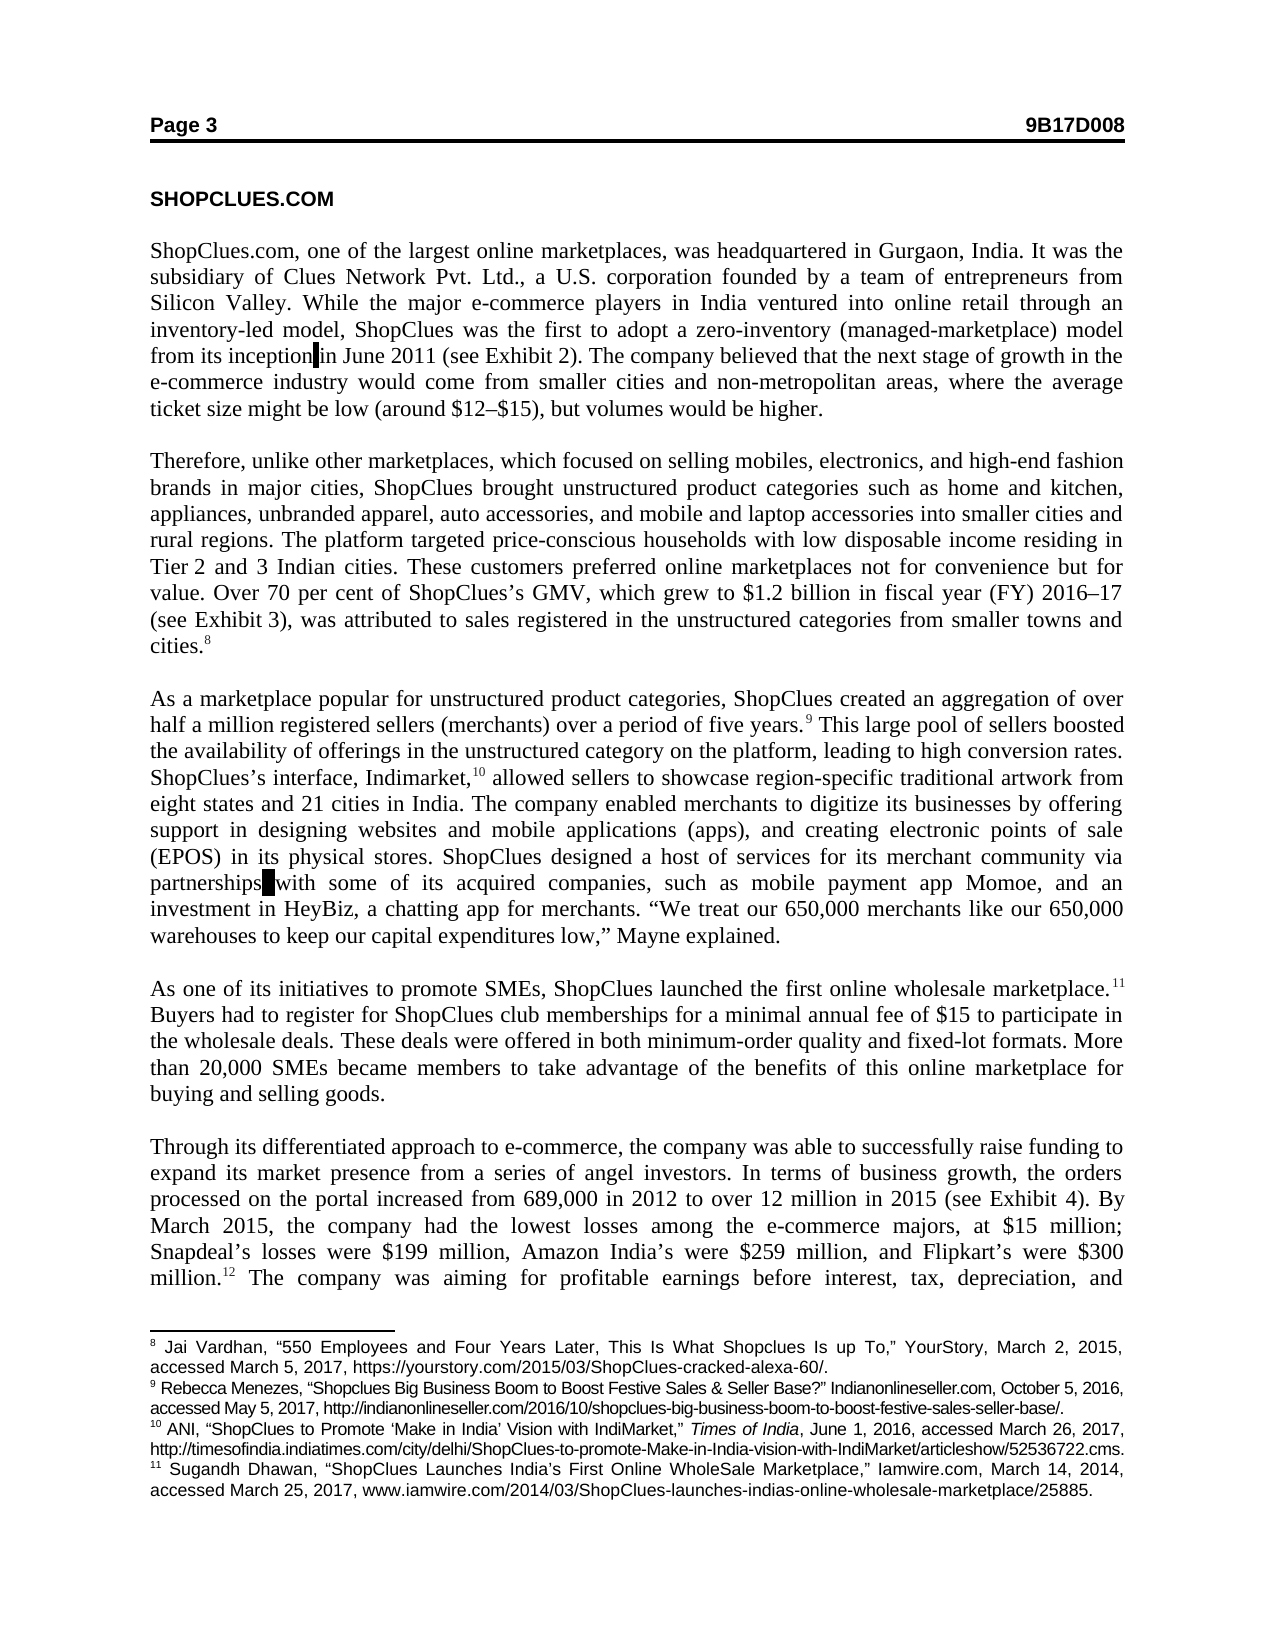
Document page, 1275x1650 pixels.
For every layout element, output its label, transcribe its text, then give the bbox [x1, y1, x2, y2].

text ShopClues.com, one of the largest online marketplaces, was headquartered in Gurgaon, India. It was the subsidiary of Clues Network Pvt. Ltd., a U.S. corporation founded by a team of entrepreneurs from Silicon Valley. While the major e-commerce players in India ventured into online retail through an inventory-led model, ShopClues was the first to adopt a zero-inventory (managed-marketplace) model from its inception in June 2011 (see Exhibit 2). The company believed that the next stage of growth in the e-commerce industry would come from smaller cities and non-metropolitan areas, where the average ticket size might be low (around $12–$15), but volumes would be higher. [150, 237, 1125, 421]
text SHOPCLUES.COM [150, 186, 1125, 210]
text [150, 1133, 1125, 1291]
text Therefore, unlike other marketplaces, which focused on selling mobiles, electronics, and high-end fashion brands in major cities, ShopClues brought unstructured product categories such as home and kitchen, appliances, unbranded apparel, auto accessories, and mobile and laptop accessories into smaller cities and rural regions. The platform targeted price-conscious households with low disposable income residing in Tier 2 and 3 Indian cities. These customers preferred online marketplaces not for convenience but for value. Over 70 per cent of ShopClues’s GMV, which grew to $1.2 billion in fiscal year (FY) 2016–17 (see Exhibit 3), was attributed to sales registered in the unstructured categories from smaller towns and cities. [150, 447, 1125, 658]
text As a marketplace popular for unstructured product categories, ShopClues created an aggregation of over half a million registered sellers (merchants) over a period of five years. This large pool of sellers boosted the availability of offerings in the unstructured category on the platform, leading to high conversion rates. ShopClues’s interface, Indimarket, allowed sellers to showcase region-specific traditional artwork from eight states and 21 cities in India. The company enabled merchants to digitize its businesses by offering support in designing websites and mobile applications (apps), and creating electronic points of sale (EPOS) in its physical stores. ShopClues designed a host of services for its merchant community via partnerships with some of its acquired companies, such as mobile payment app Momoe, and an investment in HeyBiz, a chatting app for merchants. “We treat our 650,000 merchants like our 650,000 warehouses to keep our capital expenditures low,” Mayne explained. [150, 685, 1125, 948]
text As one of its initiatives to promote SMEs, ShopClues launched the first online wholesale marketplace. Buyers had to register for ShopClues club memberships for a minimal annual fee of $15 to participate in the wholesale deals. These deals were offered in both minimum-order quality and fixed-lot formats. More than 20,000 SMEs became members to take advantage of the benefits of this online marketplace for buying and selling goods. [150, 974, 1125, 1106]
